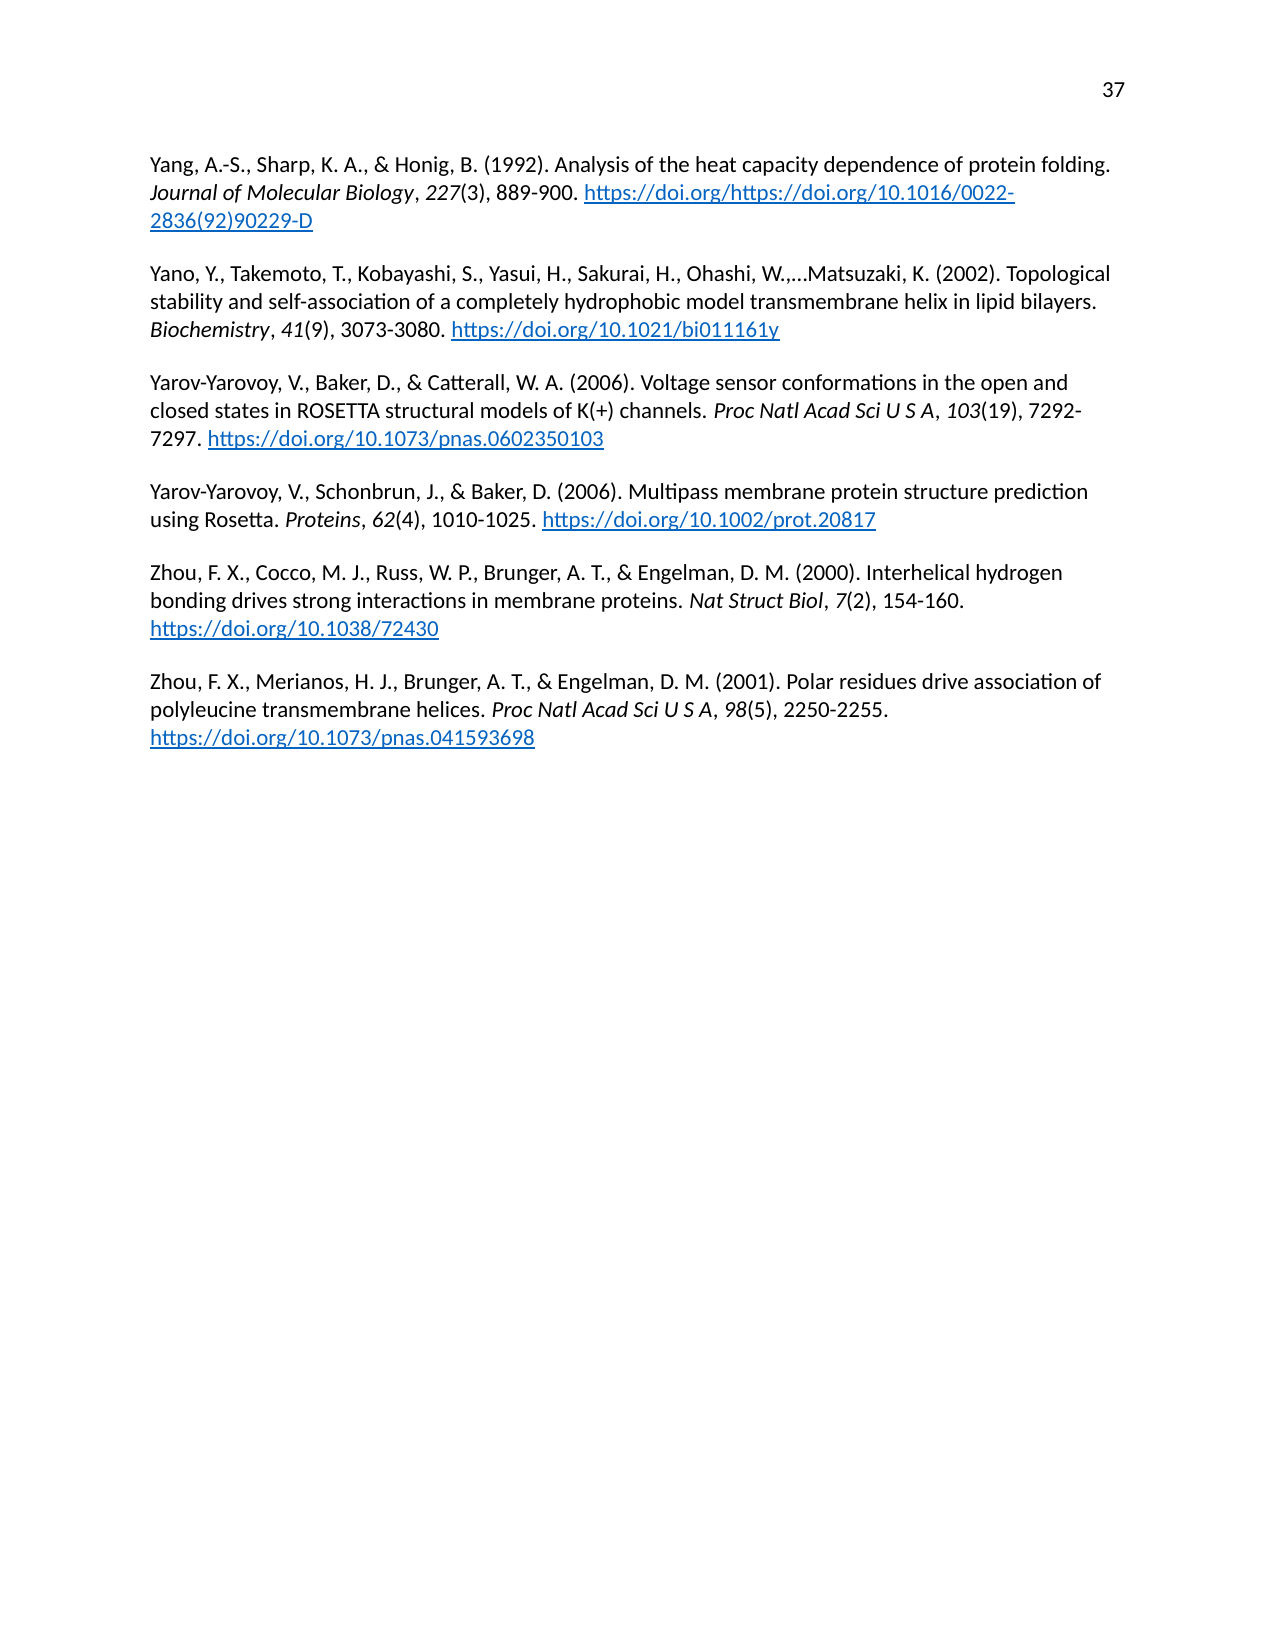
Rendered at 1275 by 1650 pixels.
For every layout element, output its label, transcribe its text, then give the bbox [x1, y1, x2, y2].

text Yarov-Yarovoy, V., Schonbrun, J., & Baker, D. (2006). Multipass membrane protein structure prediction using Rosetta. Proteins, 62(4), 1010-1025. https://doi.org/10.1002/prot.20817 [150, 477, 1125, 533]
text Yang, A.-S., Sharp, K. A., & Honig, B. (1992). Analysis of the heat capacity dependence of protein folding. Journal of Molecular Biology, 227(3), 889-900. https://doi.org/https://doi.org/10.1016/0022-2836(92)90229-D [150, 150, 1125, 234]
text Yano, Y., Takemoto, T., Kobayashi, S., Yasui, H., Sakurai, H., Ohashi, W.,…Matsuzaki, K. (2002). Topological stability and self-association of a completely hydrophobic model transmembrane helix in lipid bilayers. Biochemistry, 41(9), 3073-3080. https://doi.org/10.1021/bi011161y [150, 259, 1125, 343]
text Zhou, F. X., Merianos, H. J., Brunger, A. T., & Engelman, D. M. (2001). Polar residues drive association of polyleucine transmembrane helices. Proc Natl Acad Sci U S A, 98(5), 2250-2255. https://doi.org/10.1073/pnas.041593698 [150, 667, 1125, 751]
text Yarov-Yarovoy, V., Baker, D., & Catterall, W. A. (2006). Voltage sensor conformations in the open and closed states in ROSETTA structural models of K(+) channels. Proc Natl Acad Sci U S A, 103(19), 7292-7297. https://doi.org/10.1073/pnas.0602350103 [150, 368, 1125, 452]
text Zhou, F. X., Cocco, M. J., Russ, W. P., Brunger, A. T., & Engelman, D. M. (2000). Interhelical hydrogen bonding drives strong interactions in membrane proteins. Nat Struct Biol, 7(2), 154-160. https://doi.org/10.1038/72430 [150, 558, 1125, 642]
